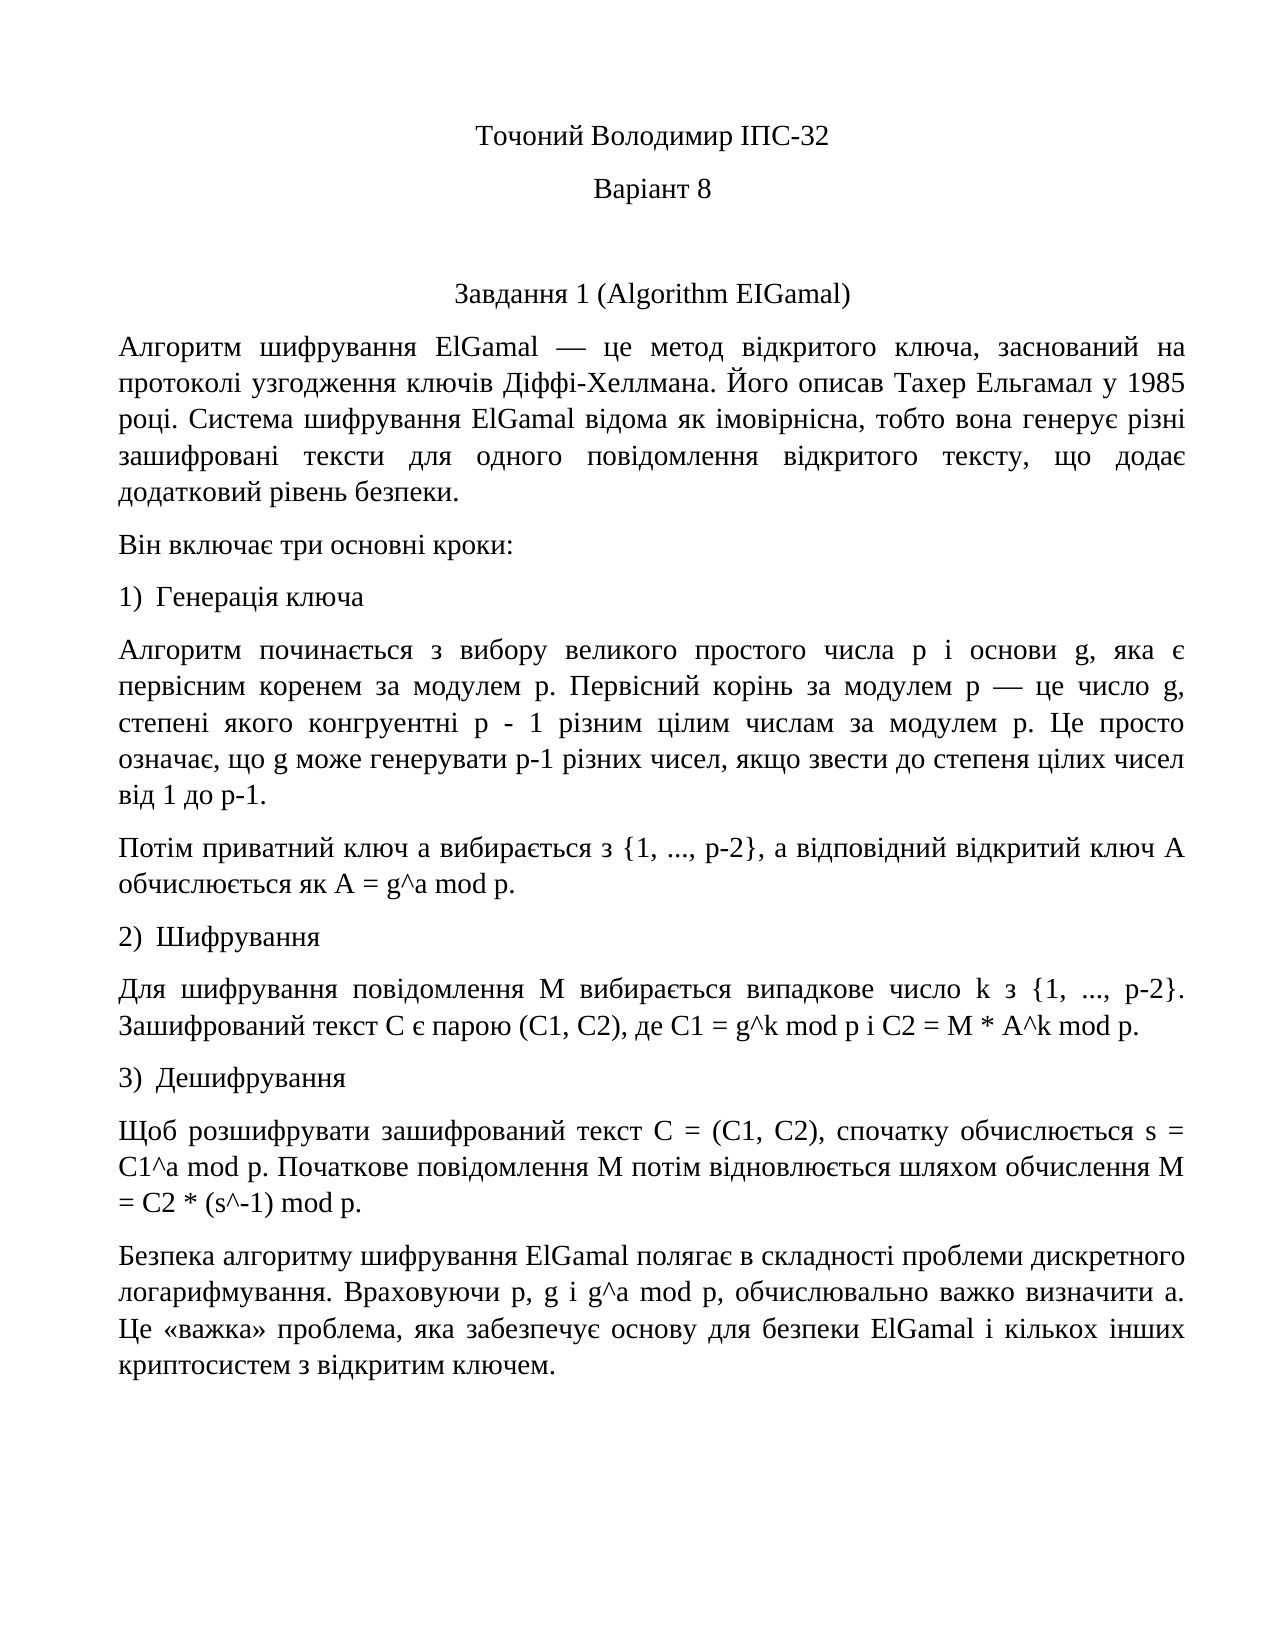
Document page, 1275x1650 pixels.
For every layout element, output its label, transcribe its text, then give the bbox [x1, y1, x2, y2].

list Генерація ключа [118, 579, 1186, 613]
text Алгоритм починається з вибору великого простого числа p і основи g, яка є первісним коренем за модулем p. Первісний корінь за модулем p — це число g, степені якого конгруентні p - 1 різним цілим числам за модулем p. Це просто означає, що g може генерувати p-1 різних чисел, якщо звести до степеня цілих чисел від 1 до p-1. [118, 632, 1186, 811]
text Щоб розшифрувати зашифрований текст C = (C1, C2), спочатку обчислюється s = C1^a mod p. Початкове повідомлення M потім відновлюється шляхом обчислення M = C2 * (s^-1) mod p. [118, 1113, 1186, 1219]
list Дешифрування [118, 1061, 1186, 1094]
text Потім приватний ключ a вибирається з {1, ..., p-2}, а відповідний відкритий ключ A обчислюється як A = g^a mod p. [118, 830, 1186, 899]
text Він включає три основні кроки: [118, 527, 1186, 560]
text Для шифрування повідомлення M вибирається випадкове число k з {1, ..., p-2}. Зашифрований текст C є парою (C1, C2), де C1 = g^k mod p і C2 = M * A^k mod p. [118, 972, 1186, 1041]
text Алгоритм шифрування ElGamal — це метод відкритого ключа, заснований на протоколі узгодження ключів Діффі-Хеллмана. Його описав Тахер Ельгамал у 1985 році. Система шифрування ElGamal відома як імовірнісна, тобто вона генерує різні зашифровані тексти для одного повідомлення відкритого тексту, що додає додатковий рівень безпеки. [118, 329, 1186, 507]
text Варіант 8 [118, 171, 1186, 204]
text Точоний Володимир ІПС-32 [118, 118, 1186, 152]
text Завдання 1 (Algorithm EIGamal) [118, 277, 1186, 310]
list Шифрування [118, 919, 1186, 952]
text Безпека алгоритму шифрування ElGamal полягає в складності проблеми дискретного логарифмування. Враховуючи p, g і g^a mod p, обчислювально важко визначити a. Це «важка» проблема, яка забезпечує основу для безпеки ElGamal і кількох інших криптосистем з відкритим ключем. [118, 1238, 1186, 1380]
